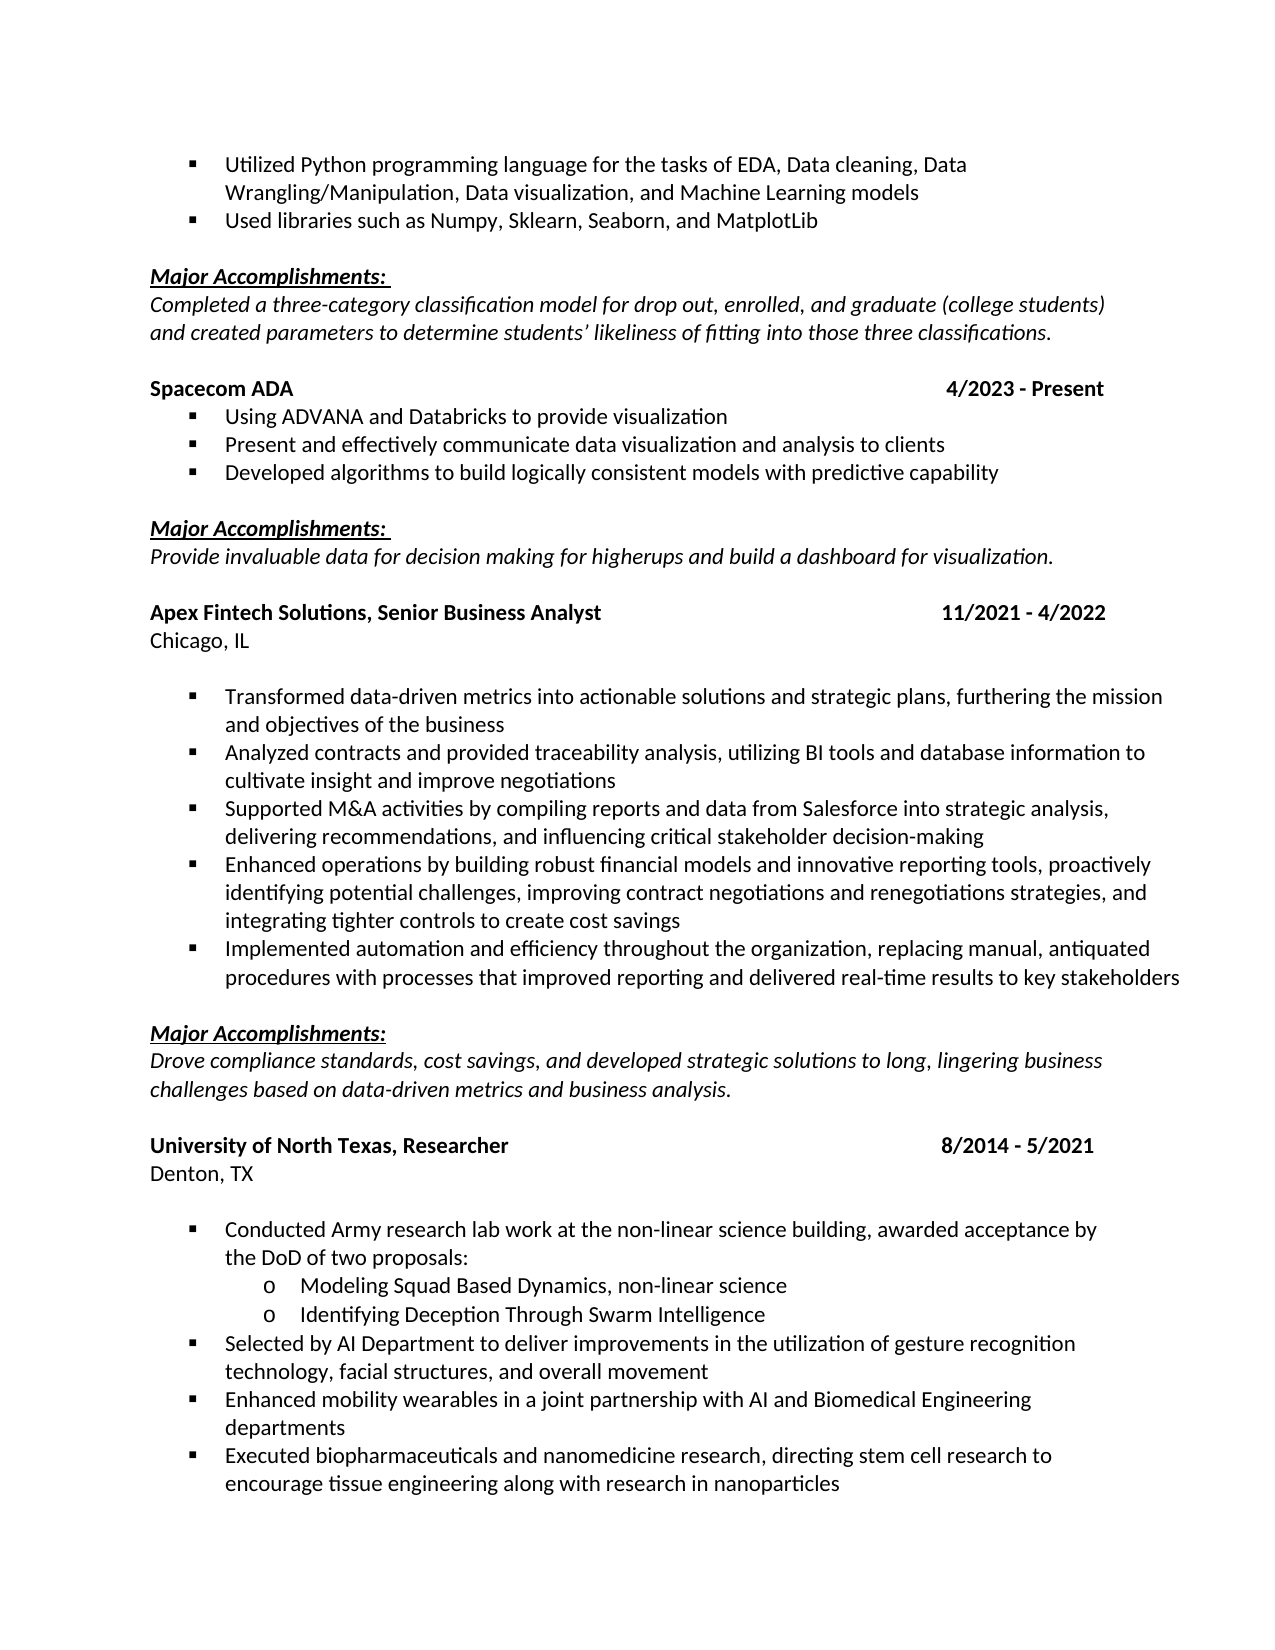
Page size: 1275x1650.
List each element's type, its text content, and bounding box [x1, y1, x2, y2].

list Enhanced operations by building robust financial models and innovative reporting tools, proactively identifying potential challenges, improving contract negotiations and renegotiations strategies, and integrating tighter controls to create cost savings [187, 851, 1200, 934]
list Enhanced mobility wearables in a joint partnership with AI and Biomedical Engineering departments [187, 1385, 1125, 1441]
text University of North Texas, Researcher 8/2014 - 5/2021 [150, 1131, 1125, 1159]
text Chicago, IL [150, 626, 1125, 654]
text Spacecom ADA 4/2023 - Present [150, 374, 1125, 402]
list Used libraries such as Numpy, Sklearn, Seaborn, and MatplotLib [187, 206, 1200, 234]
list Implemented automation and efficiency throughout the organization, replacing manual, antiquated procedures with processes that improved reporting and delivered real-time results to key stakeholders [187, 934, 1200, 991]
list Executed biopharmaceuticals and nanomedicine research, directing stem cell research to encourage tissue engineering along with research in nanoparticles [187, 1441, 1125, 1497]
list Supported M&A activities by compiling reports and data from Salesforce into strategic analysis, delivering recommendations, and influencing critical stakeholder decision-making [187, 794, 1200, 851]
text Provide invaluable data for decision making for higherups and build a dashboard for visualization. [150, 542, 1125, 570]
text Major Accomplishments: [150, 262, 1125, 290]
list Utilized Python programming language for the tasks of EDA, Data cleaning, Data Wrangling/Manipulation, Data visualization, and Machine Learning models [187, 150, 1200, 206]
list Present and effectively communicate data visualization and analysis to clients [187, 430, 1200, 458]
text Denton, TX [150, 1159, 1125, 1187]
list Modeling Squad Based Dynamics, non-linear science [262, 1271, 1125, 1300]
text Completed a three-category classification model for drop out, enrolled, and graduate (college students) and created parameters to determine students’ likeliness of fitting into those three classifications. [150, 290, 1125, 346]
list Using ADVANA and Databricks to provide visualization [187, 402, 1200, 430]
list Identifying Deception Through Swarm Intelligence [262, 1300, 1125, 1329]
list Conducted Army research lab work at the non-linear science building, awarded acceptance by the DoD of two proposals: [187, 1215, 1125, 1271]
text Apex Fintech Solutions, Senior Business Analyst 11/2021 - 4/2022 [150, 598, 1125, 626]
list Analyzed contracts and provided traceability analysis, utilizing BI tools and database information to cultivate insight and improve negotiations [187, 738, 1200, 794]
text Major Accomplishments: [150, 514, 1125, 542]
text Drove compliance standards, cost savings, and developed strategic solutions to long, lingering business challenges based on data-driven metrics and business analysis. [150, 1047, 1125, 1103]
list Developed algorithms to build logically consistent models with predictive capability [187, 458, 1200, 486]
list Transformed data-driven metrics into actionable solutions and strategic plans, furthering the mission and objectives of the business [187, 682, 1200, 738]
text Major Accomplishments: [150, 1019, 1125, 1047]
list Selected by AI Department to deliver improvements in the utilization of gesture recognition technology, facial structures, and overall movement [187, 1329, 1125, 1385]
